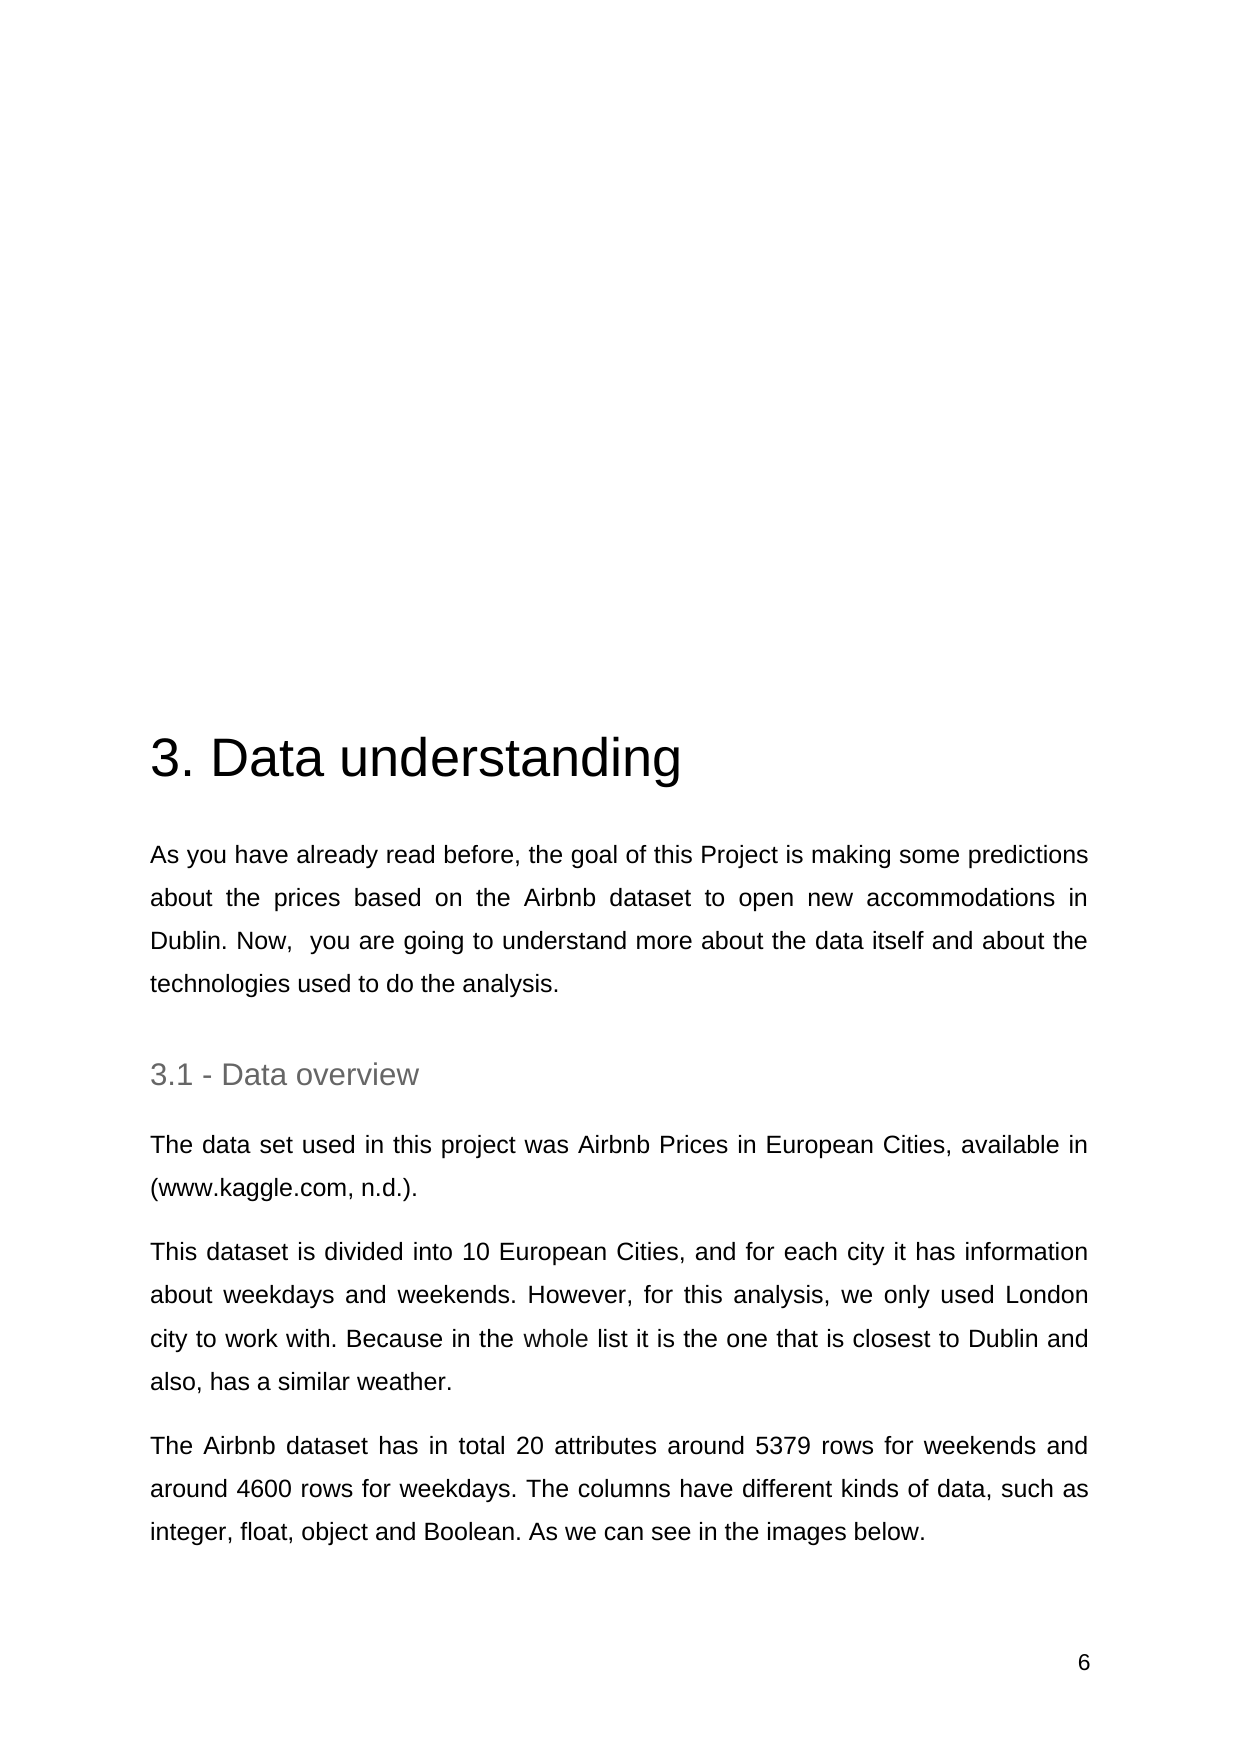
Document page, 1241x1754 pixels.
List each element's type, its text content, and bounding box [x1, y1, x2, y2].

subtitle 3.1 - Data overview [150, 1056, 1090, 1091]
text The data set used in this project was Airbnb Prices in European Cities, available in (www.kaggle.com, n.d.). [150, 1130, 1090, 1202]
title 3. Data understanding [150, 726, 1090, 788]
text As you have already read before, the goal of this Project is making some predictions about the prices based on the Airbnb dataset to open new accommodations in Dublin. Now, you are going to understand more about the data itself and about the technologies used to do the analysis. [150, 840, 1090, 998]
text This dataset is divided into 10 European Cities, and for each city it has information about weekdays and weekends. However, for this analysis, we only used London city to work with. Because in the whole list it is the one that is closest to Dublin and also, has a similar weather. [150, 1237, 1090, 1395]
text The Airbnb dataset has in total 20 attributes around 5379 rows for weekends and around 4600 rows for weekdays. The columns have different kinds of data, such as integer, float, object and Boolean. As we can see in the images below. [150, 1431, 1090, 1546]
